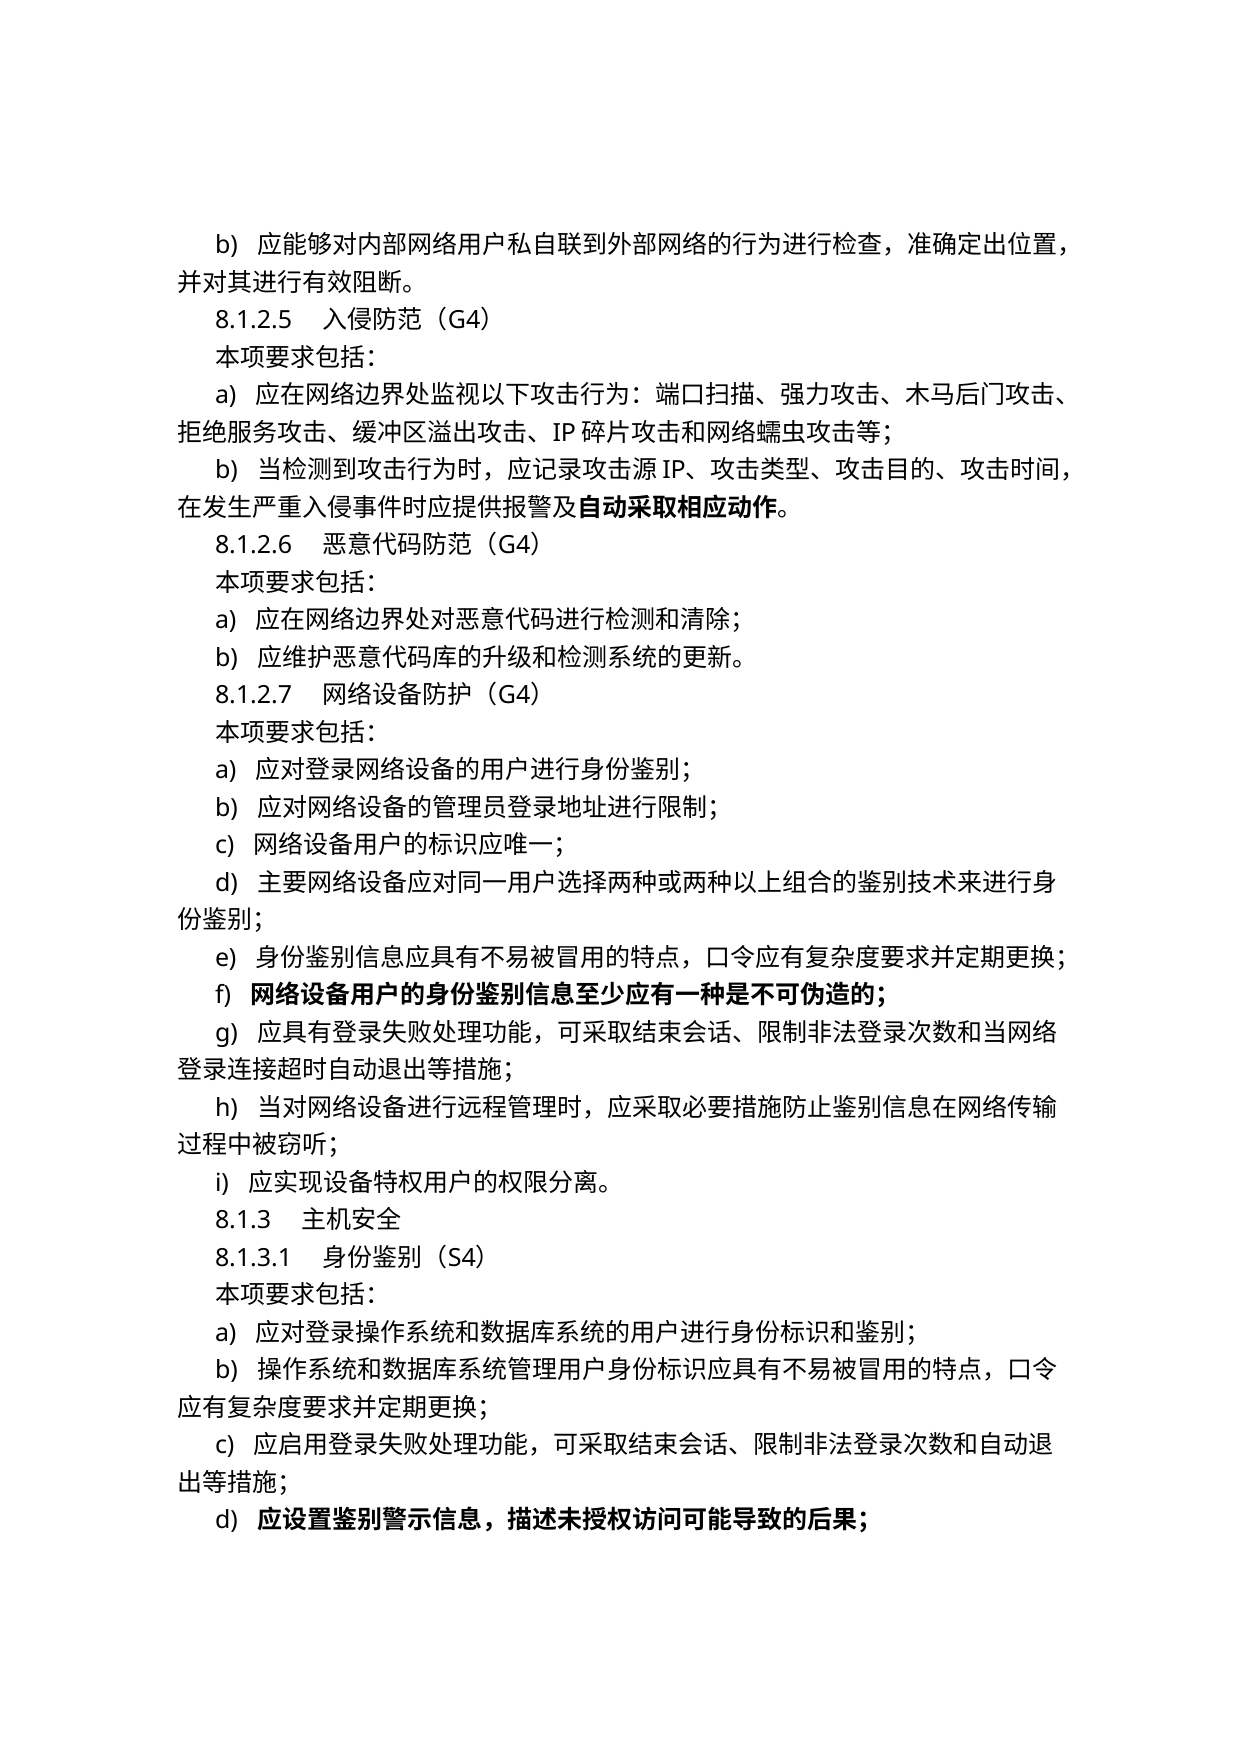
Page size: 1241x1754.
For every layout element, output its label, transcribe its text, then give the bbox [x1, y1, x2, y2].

text h) 当对网络设备进行远程管理时，应采取必要措施防止鉴别信息在网络传输过程中被窃听； [177, 1087, 1063, 1162]
text f) 网络设备用户的身份鉴别信息至少应有一种是不可伪造的； [177, 974, 1063, 1012]
text b) 应对网络设备的管理员登录地址进行限制； [177, 787, 1063, 824]
text d) 应设置鉴别警示信息，描述未授权访问可能导致的后果； [177, 1499, 1063, 1537]
text a) 应对登录网络设备的用户进行身份鉴别； [177, 749, 1063, 787]
text 8.1.3.1 身份鉴别（S4） [177, 1237, 1063, 1274]
text 8.1.3 主机安全 [177, 1199, 1063, 1237]
text 本项要求包括： [177, 712, 1063, 749]
text 8.1.2.5 入侵防范（G4） [177, 299, 1063, 337]
text 本项要求包括： [177, 337, 1063, 374]
text a) 应在网络边界处对恶意代码进行检测和清除； [177, 599, 1063, 637]
text d) 主要网络设备应对同一用户选择两种或两种以上组合的鉴别技术来进行身份鉴别； [177, 862, 1063, 937]
text 本项要求包括： [177, 1274, 1063, 1312]
text e) 身份鉴别信息应具有不易被冒用的特点，口令应有复杂度要求并定期更换； [177, 937, 1063, 974]
text b) 应维护恶意代码库的升级和检测系统的更新。 [177, 637, 1063, 674]
text c) 网络设备用户的标识应唯一； [177, 824, 1063, 862]
text i) 应实现设备特权用户的权限分离。 [177, 1162, 1063, 1199]
text 8.1.2.7 网络设备防护（G4） [177, 674, 1063, 712]
text g) 应具有登录失败处理功能，可采取结束会话、限制非法登录次数和当网络登录连接超时自动退出等措施； [177, 1012, 1063, 1087]
text a) 应在网络边界处监视以下攻击行为：端口扫描、强力攻击、木马后门攻击、拒绝服务攻击、缓冲区溢出攻击、IP碎片攻击和网络蠕虫攻击等； [177, 374, 1063, 449]
text 8.1.2.6 恶意代码防范（G4） [177, 524, 1063, 562]
text a) 应对登录操作系统和数据库系统的用户进行身份标识和鉴别； [177, 1312, 1063, 1349]
text b) 应能够对内部网络用户私自联到外部网络的行为进行检查，准确定出位置，并对其进行有效阻断。 [177, 224, 1063, 299]
text b) 当检测到攻击行为时，应记录攻击源IP、攻击类型、攻击目的、攻击时间，在发生严重入侵事件时应提供报警及自动采取相应动作。 [177, 449, 1063, 524]
text b) 操作系统和数据库系统管理用户身份标识应具有不易被冒用的特点，口令应有复杂度要求并定期更换； [177, 1349, 1063, 1424]
text 本项要求包括： [177, 562, 1063, 599]
text c) 应启用登录失败处理功能，可采取结束会话、限制非法登录次数和自动退出等措施； [177, 1424, 1063, 1499]
